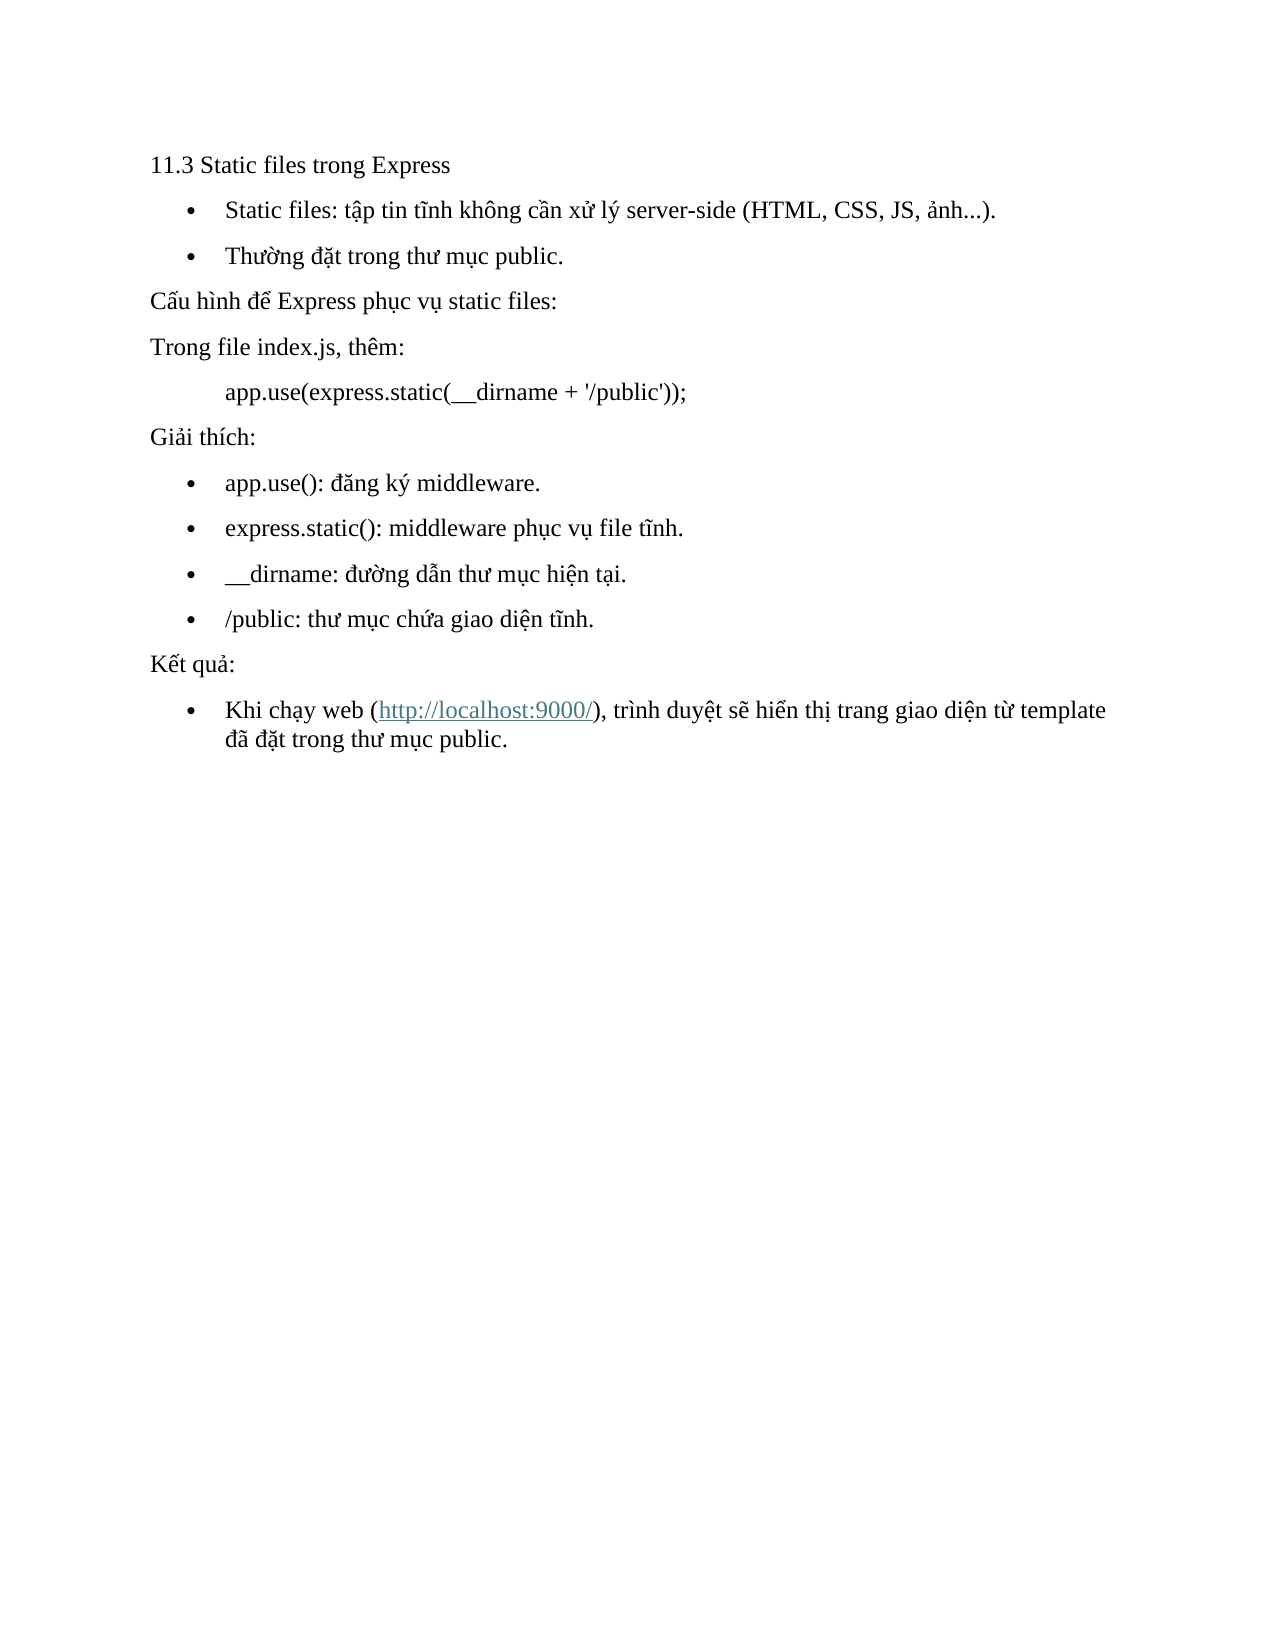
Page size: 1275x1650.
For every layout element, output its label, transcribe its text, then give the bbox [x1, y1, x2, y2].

list Static files: tập tin tĩnh không cần xử lý server-side (HTML, CSS, JS, ảnh...). [187, 195, 1125, 224]
text Giải thích: [150, 422, 1125, 451]
list /public: thư mục chứa giao diện tĩnh. [187, 604, 1125, 633]
list Thường đặt trong thư mục public. [187, 241, 1125, 269]
list app.use(): đăng ký middleware. [187, 468, 1125, 497]
list express.static(): middleware phục vụ file tĩnh. [187, 513, 1125, 542]
list __dirname: đường dẫn thư mục hiện tại. [187, 559, 1125, 587]
text app.use(express.static(__dirname + '/public')); [150, 377, 1125, 406]
list Khi chạy web (http://localhost:9000/), trình duyệt sẽ hiển thị trang giao diện từ template đã đặt trong thư mục public. [187, 695, 1125, 752]
text 11.3 Static files trong Express [150, 150, 1125, 179]
text Kết quả: [150, 649, 1125, 678]
text Trong file index.js, thêm: [150, 332, 1125, 360]
text Cấu hình để Express phục vụ static files: [150, 286, 1125, 315]
